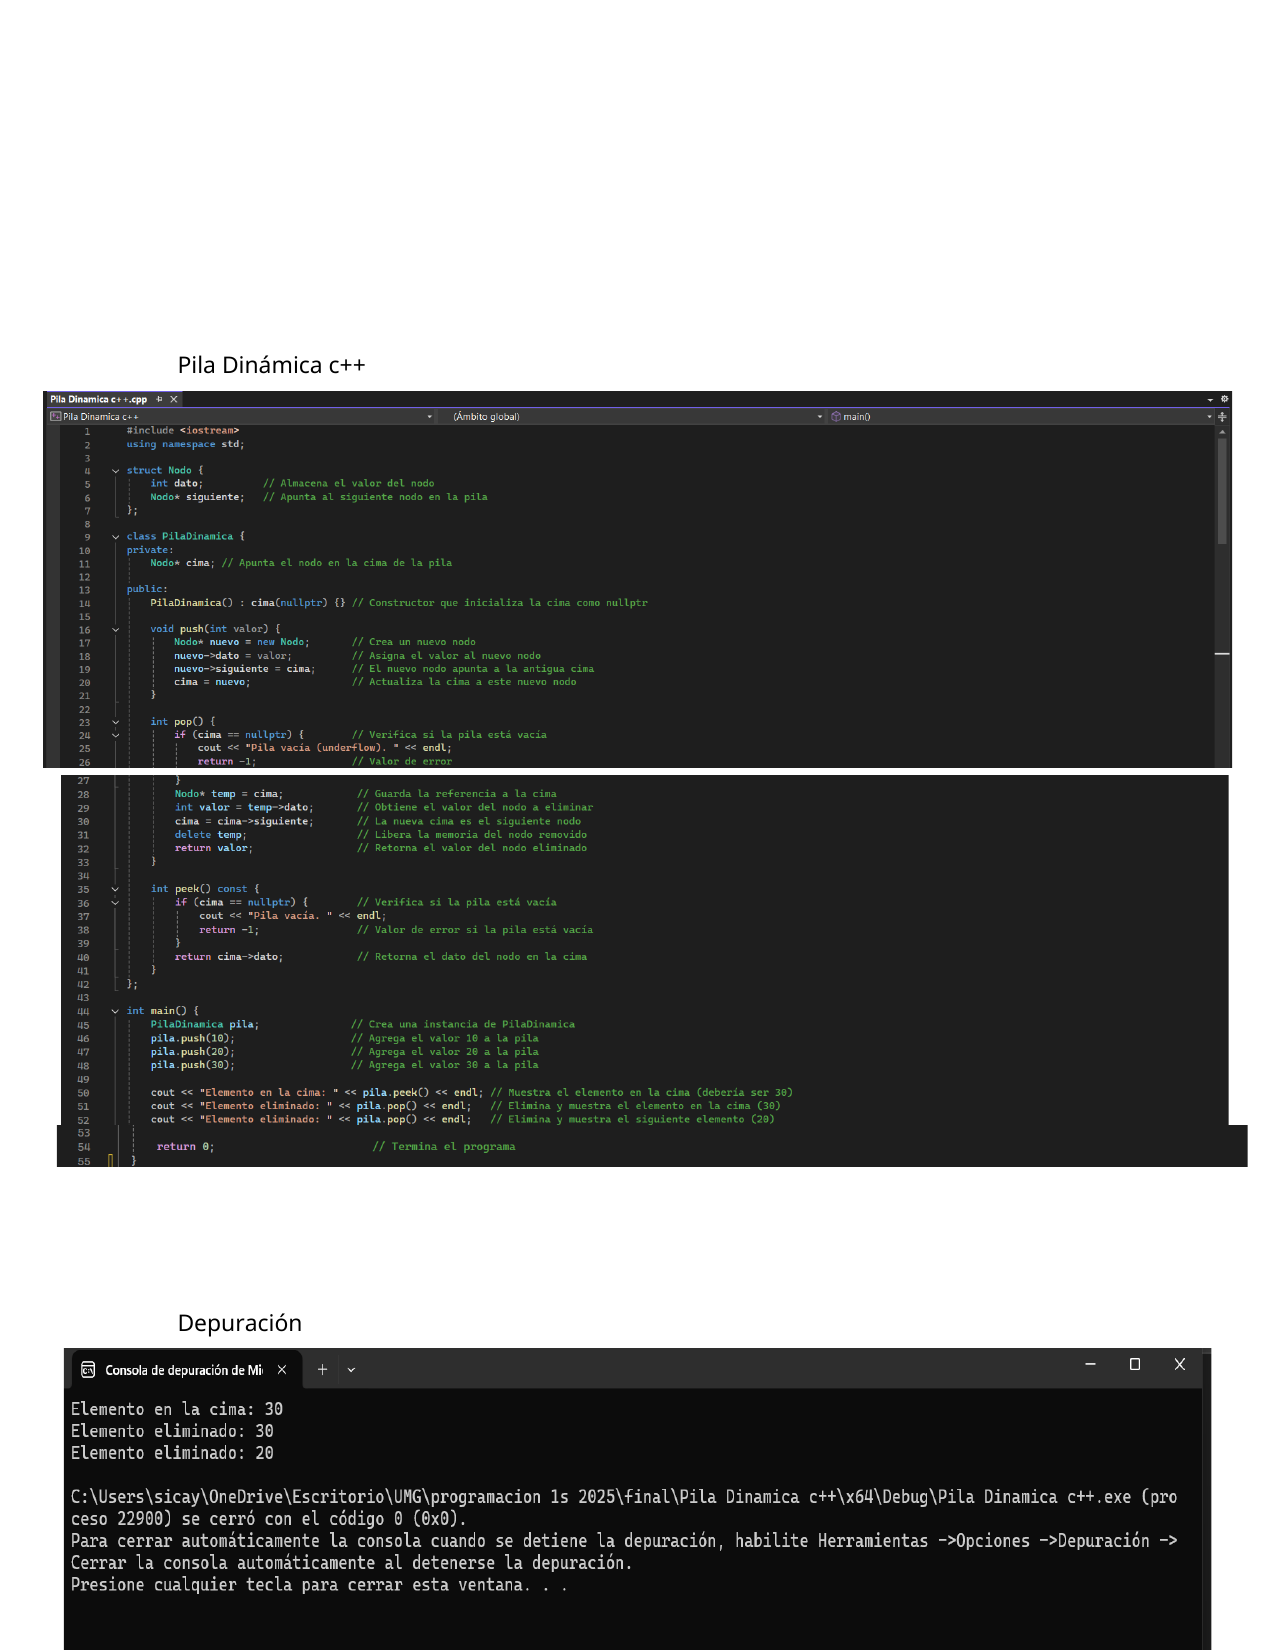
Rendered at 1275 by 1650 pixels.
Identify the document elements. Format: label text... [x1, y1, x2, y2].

picture [43, 391, 1233, 768]
text Depuración [177, 1307, 1098, 1338]
text Pila Dinámica c++ [177, 349, 1098, 381]
picture [56, 775, 1248, 1167]
picture [63, 1348, 1212, 1650]
